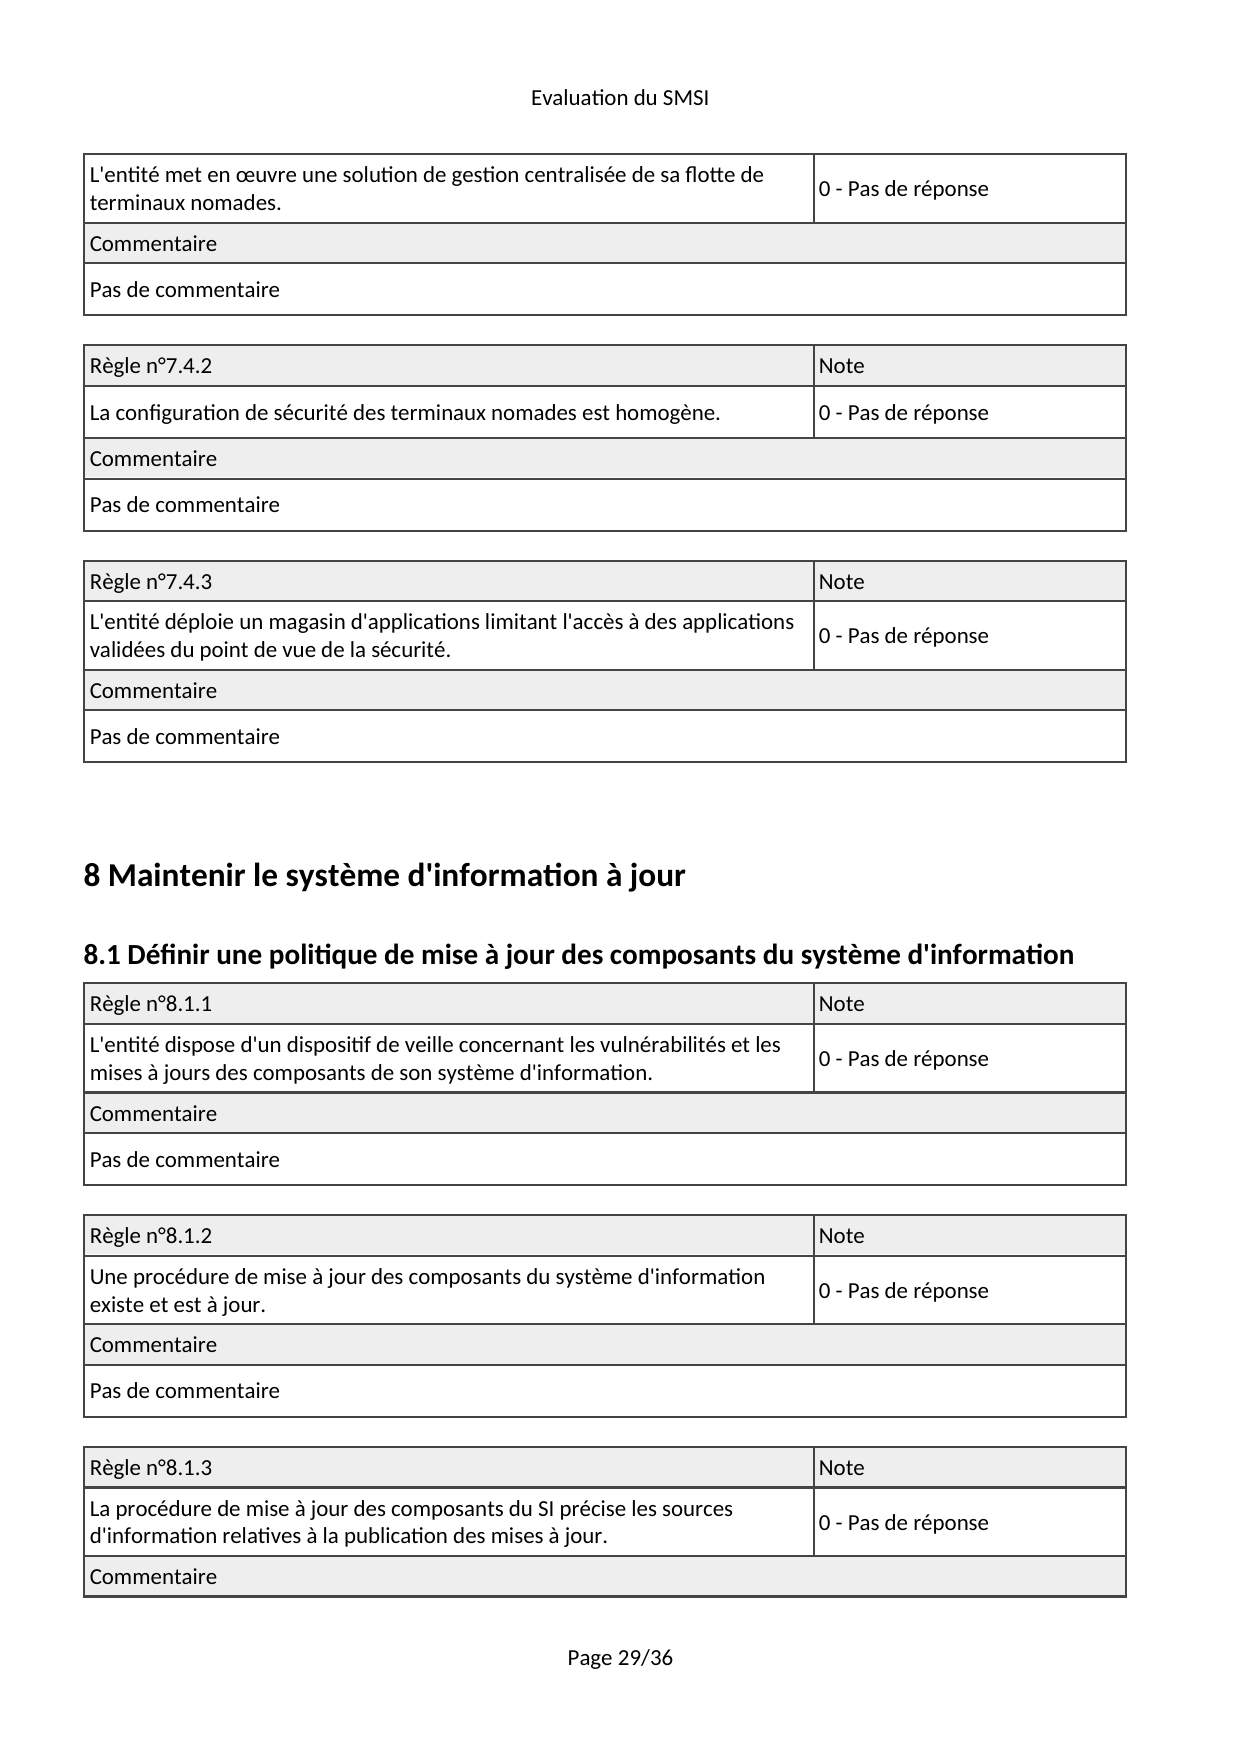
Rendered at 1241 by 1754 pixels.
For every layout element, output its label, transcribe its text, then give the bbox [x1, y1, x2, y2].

table_cell Commentaire [85, 224, 1125, 262]
table_cell Une procédure de mise à jour des composants du système d'information existe et est à jour. [85, 1257, 813, 1323]
table_cell L'entité met en œuvre une solution de gestion centralisée de sa flotte de terminaux nomades. [85, 155, 813, 222]
table_cell Pas de commentaire [85, 1134, 1125, 1184]
table_cell Commentaire [85, 1557, 1125, 1595]
table_header Note [815, 1448, 1125, 1486]
subtitle 8 Maintenir le système d'information à jour [83, 854, 1157, 894]
table_header Note [815, 346, 1125, 385]
table_cell Pas de commentaire [85, 480, 1125, 529]
table_cell L'entité dispose d'un dispositif de veille concernant les vulnérabilités et les mises à jours des composants de son système d'information. [85, 1025, 813, 1091]
table_cell Commentaire [85, 439, 1125, 477]
table_cell 0 - Pas de réponse [815, 155, 1125, 222]
table_header Note [815, 1216, 1125, 1254]
subtitle 8.1 Définir une politique de mise à jour des composants du système d'information [83, 936, 1157, 972]
table_cell La procédure de mise à jour des composants du SI précise les sources d'information relatives à la publication des mises à jour. [85, 1489, 813, 1555]
table_cell 0 - Pas de réponse [815, 1257, 1125, 1323]
table_cell Pas de commentaire [85, 264, 1125, 314]
table_cell Pas de commentaire [85, 1366, 1125, 1416]
table_cell Commentaire [85, 671, 1125, 709]
table_cell 0 - Pas de réponse [815, 1025, 1125, 1091]
table_cell Pas de commentaire [85, 711, 1125, 761]
table_cell Commentaire [85, 1094, 1125, 1132]
table_cell L'entité déploie un magasin d'applications limitant l'accès à des applications validées du point de vue de la sécurité. [85, 602, 813, 669]
table_cell Commentaire [85, 1325, 1125, 1364]
table_cell 0 - Pas de réponse [815, 387, 1125, 437]
table_header Règle n°7.4.3 [85, 562, 813, 600]
table_header Note [815, 984, 1125, 1023]
table_cell La configuration de sécurité des terminaux nomades est homogène. [85, 387, 813, 437]
table_header Règle n°8.1.3 [85, 1448, 813, 1486]
table_header Note [815, 562, 1125, 600]
table_header Règle n°8.1.2 [85, 1216, 813, 1254]
table_cell 0 - Pas de réponse [815, 602, 1125, 669]
table_header Règle n°7.4.2 [85, 346, 813, 385]
table_cell 0 - Pas de réponse [815, 1489, 1125, 1555]
table_header Règle n°8.1.1 [85, 984, 813, 1023]
